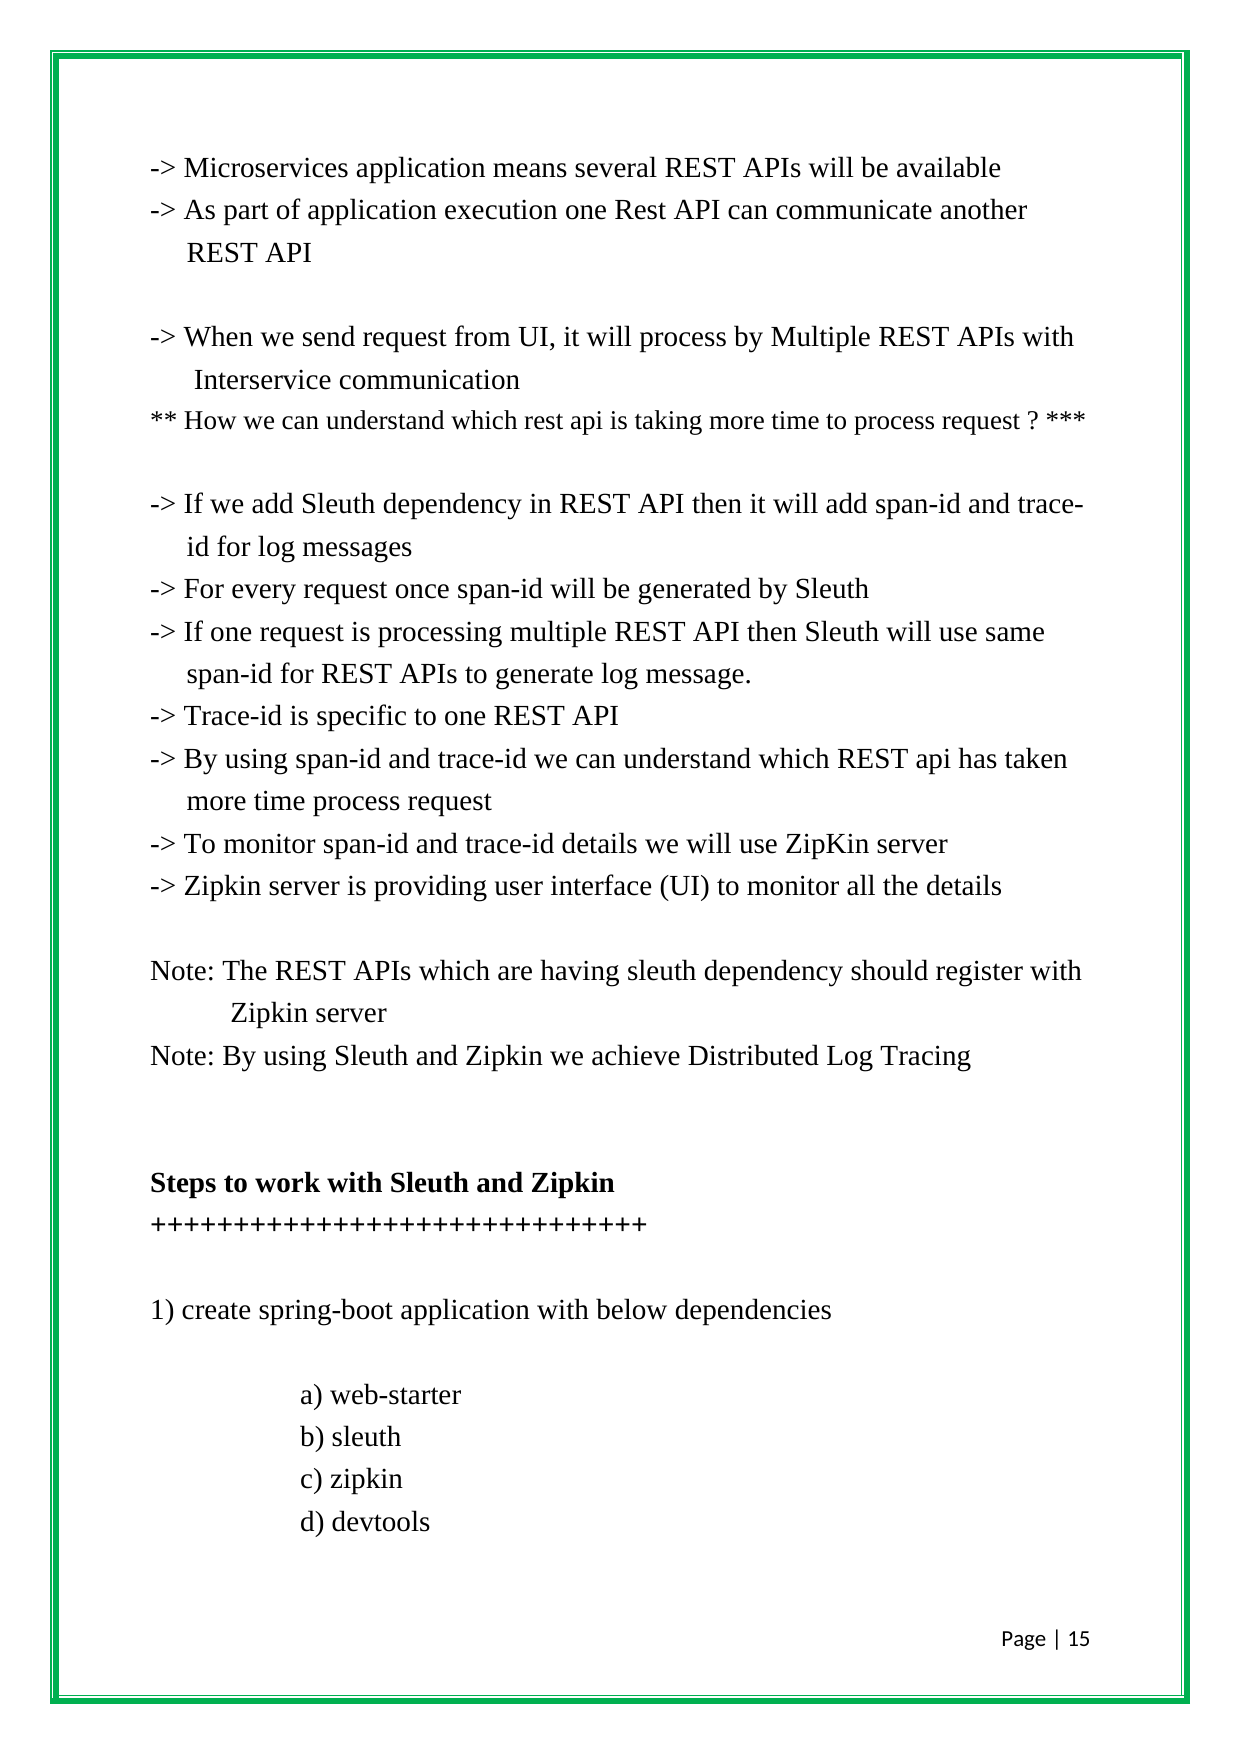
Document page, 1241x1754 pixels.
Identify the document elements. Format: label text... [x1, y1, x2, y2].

text ++++++++++++++++++++++++++++++ [150, 1207, 1090, 1241]
text -> If one request is processing multiple REST API then Sleuth will use same [150, 614, 1090, 647]
text 1) create spring-boot application with below dependencies [150, 1292, 1090, 1326]
text Note: By using Sleuth and Zipkin we achieve Distributed Log Tracing [150, 1038, 1090, 1071]
text -> When we send request from UI, it will process by Multiple REST APIs with [150, 319, 1090, 353]
text Interservice communication [150, 362, 1090, 396]
text -> Microservices application means several REST APIs will be available [150, 150, 1090, 183]
text -> Trace-id is specific to one REST API [150, 698, 1090, 732]
text Zipkin server [150, 995, 1090, 1029]
text ** How we can understand which rest api is taking more time to process request ? *** [150, 404, 1090, 436]
text Note: The REST APIs which are having sleuth dependency should register with [150, 953, 1090, 986]
text more time process request [150, 783, 1090, 817]
text -> If we add Sleuth dependency in REST API then it will add span-id and trace- [150, 487, 1090, 520]
text b) sleuth [150, 1419, 1090, 1453]
text d) devtools [150, 1504, 1090, 1538]
text -> For every request once span-id will be generated by Sleuth [150, 571, 1090, 605]
text Steps to work with Sleuth and Zipkin [150, 1165, 1090, 1198]
text a) web-starter [150, 1377, 1090, 1410]
text -> Zipkin server is providing user interface (UI) to monitor all the details [150, 868, 1090, 902]
text span-id for REST APIs to generate log message. [150, 656, 1090, 690]
text -> By using span-id and trace-id we can understand which REST api has taken [150, 741, 1090, 774]
text id for log messages [150, 529, 1090, 562]
text c) zipkin [150, 1462, 1090, 1495]
text -> As part of application execution one Rest API can communicate another [150, 192, 1090, 226]
text REST API [150, 235, 1090, 268]
text -> To monitor span-id and trace-id details we will use ZipKin server [150, 826, 1090, 859]
